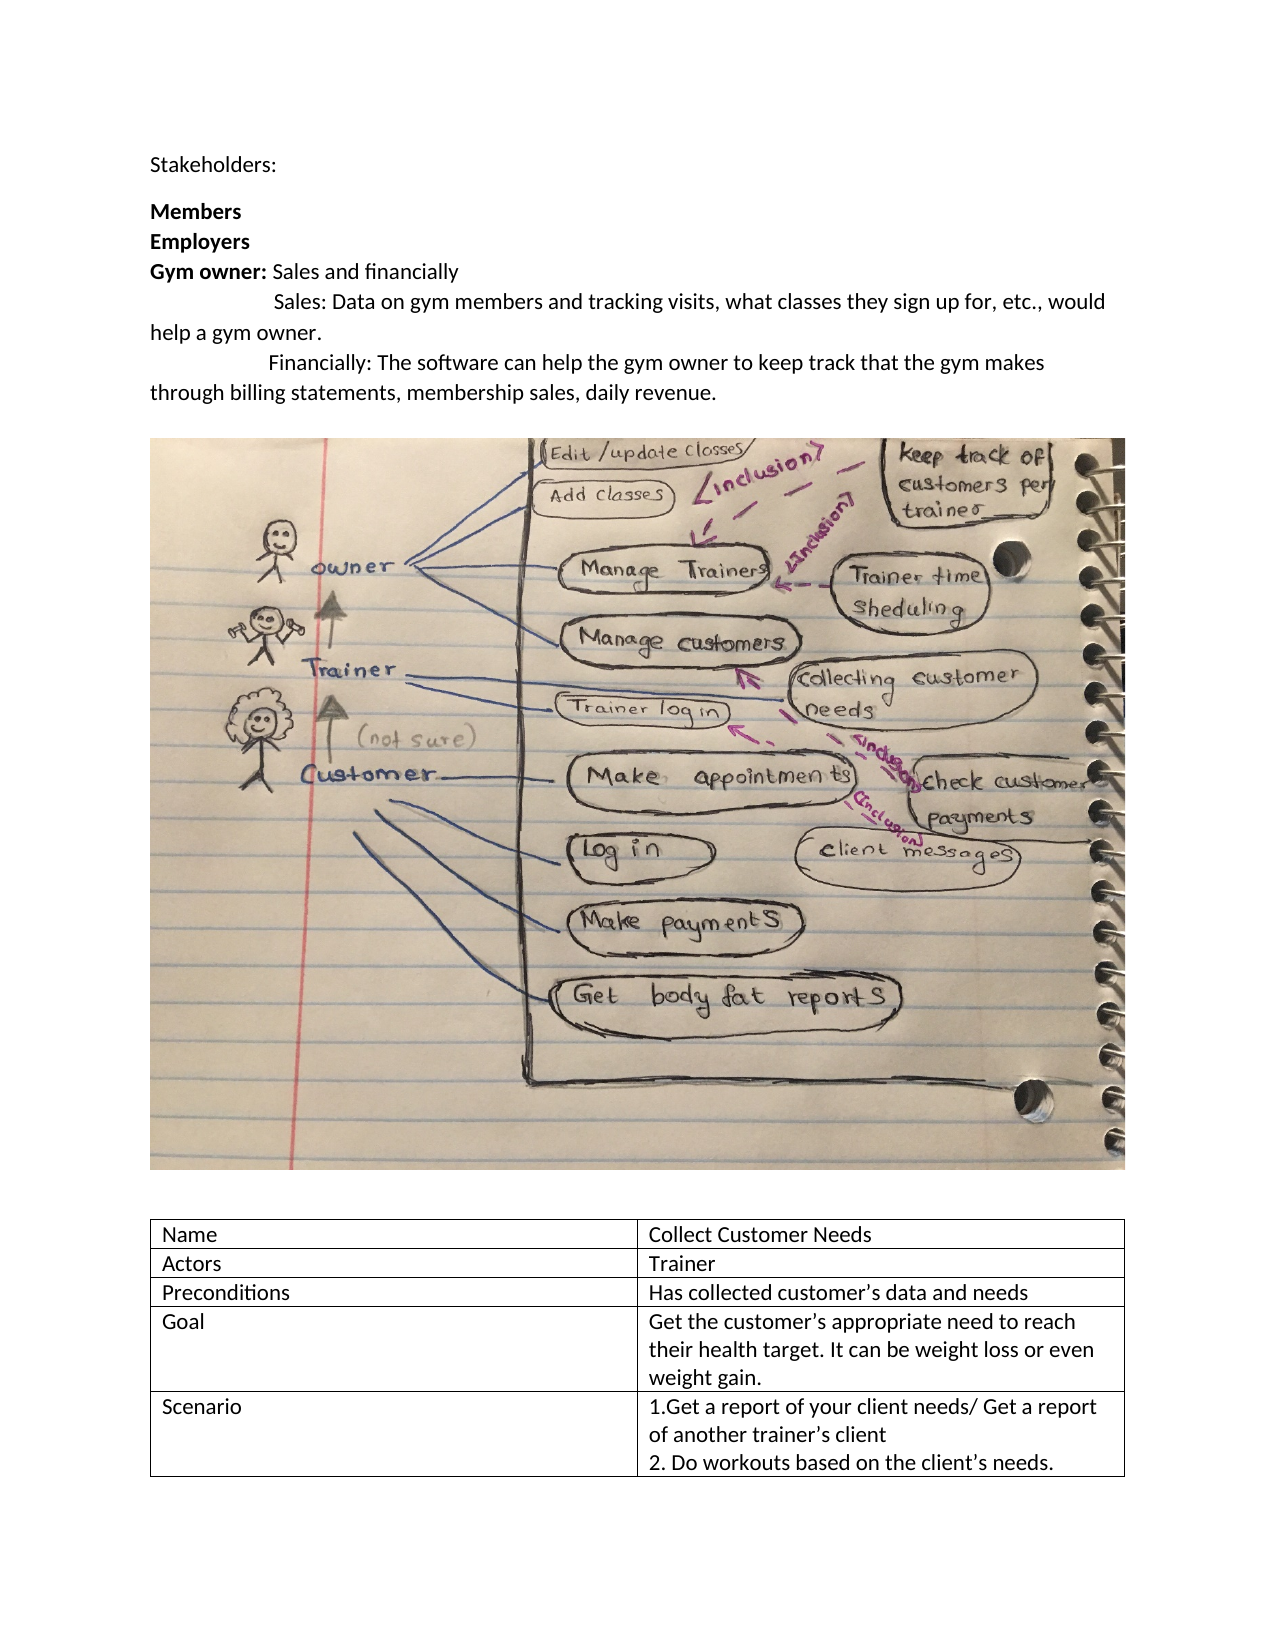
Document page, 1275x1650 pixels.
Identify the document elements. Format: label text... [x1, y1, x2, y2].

picture [150, 438, 1125, 1170]
table_cell Goal [151, 1307, 637, 1391]
table_cell Get the customer’s appropriate need to reach their health target. It can be weight loss or even weight gain. [638, 1307, 1124, 1391]
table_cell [638, 1392, 1124, 1476]
text Members [150, 197, 1125, 225]
table_header Name [151, 1220, 637, 1248]
table_cell Scenario [151, 1392, 637, 1476]
table_cell Actors [151, 1249, 637, 1277]
text Stakeholders: [150, 150, 1125, 178]
text Financially: The software can help the gym owner to keep track that the gym makes through billing statements, membership sales, daily revenue. [150, 348, 1125, 406]
table_cell Has collected customer’s data and needs [638, 1278, 1124, 1306]
text Employers [150, 227, 1125, 255]
table_cell Preconditions [151, 1278, 637, 1306]
table_cell Trainer [638, 1249, 1124, 1277]
table_header Collect Customer Needs [638, 1220, 1124, 1248]
text Sales: Data on gym members and tracking visits, what classes they sign up for, etc., would help a gym owner. [150, 287, 1125, 346]
text Gym owner: Sales and financially [150, 257, 1125, 285]
